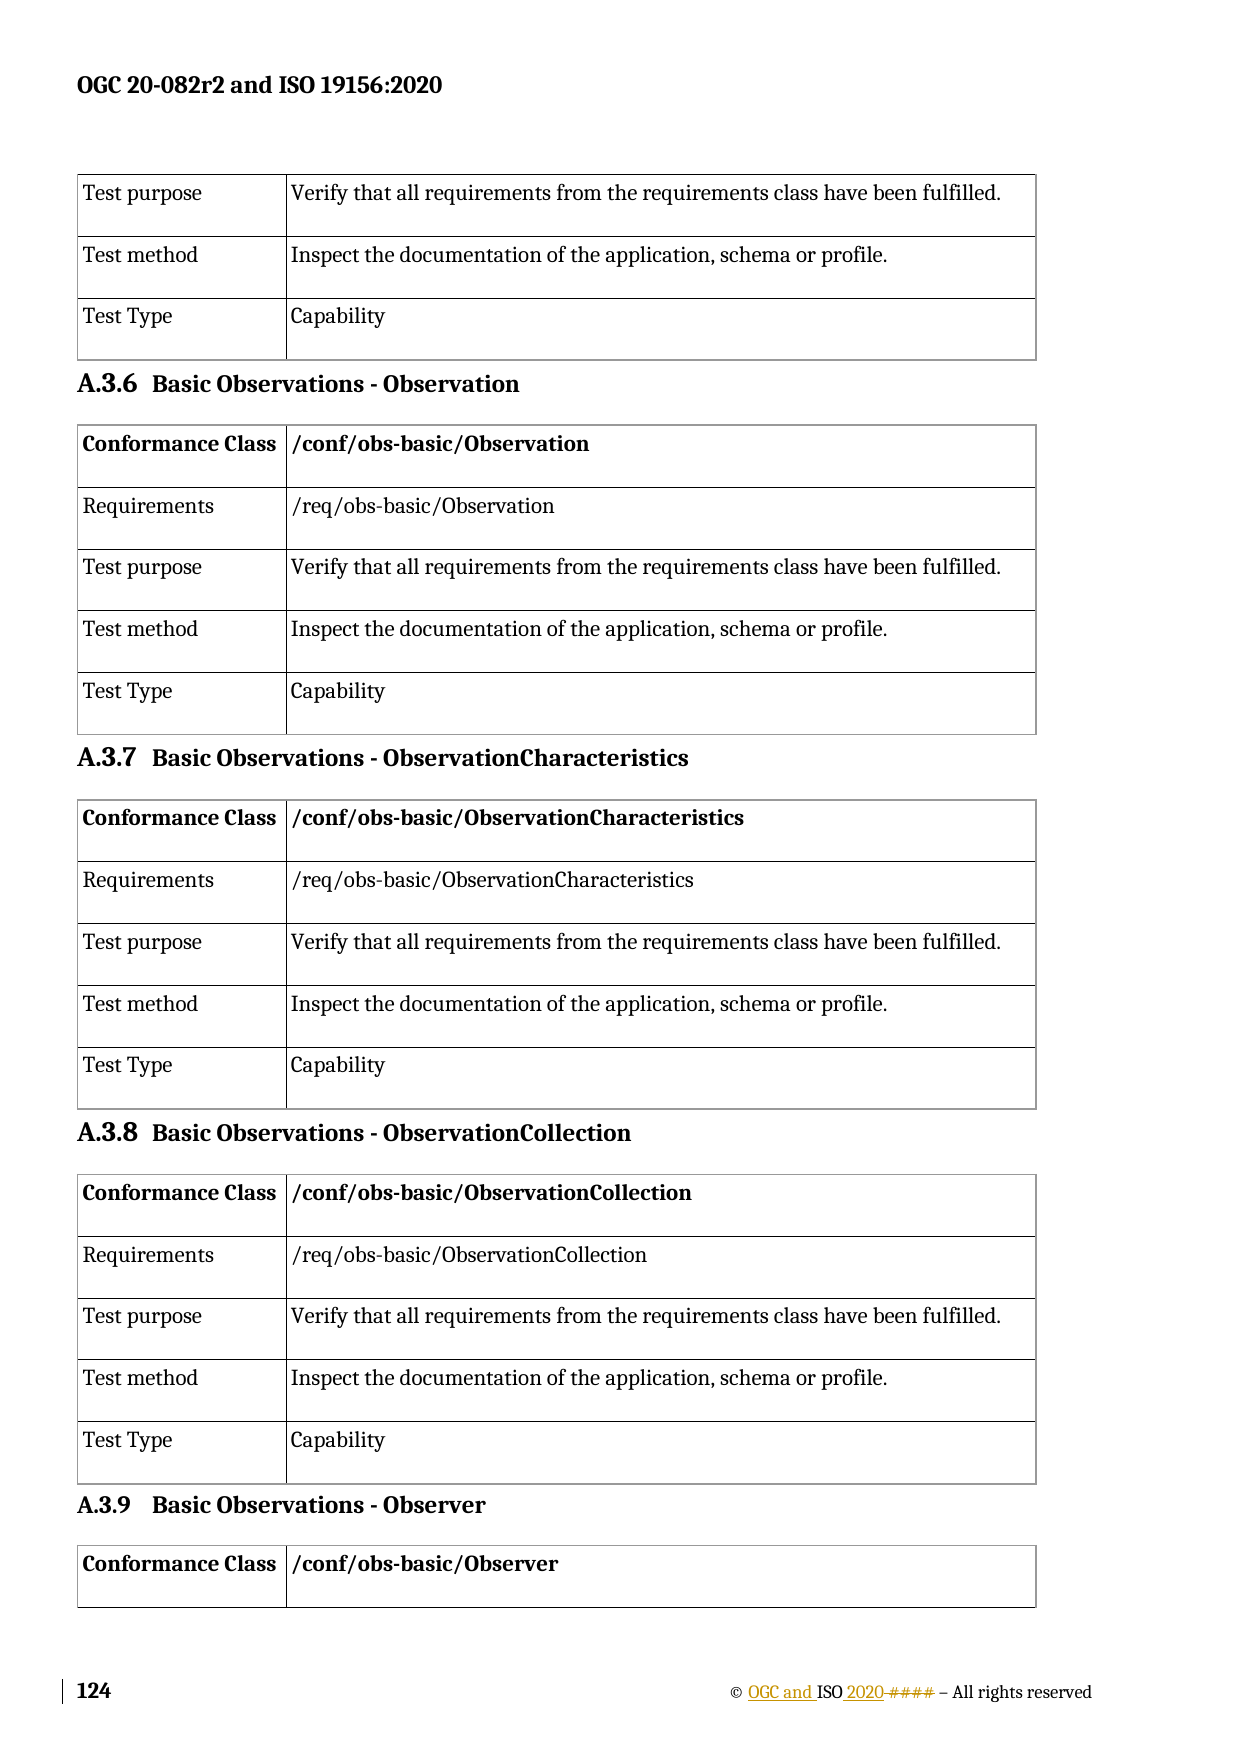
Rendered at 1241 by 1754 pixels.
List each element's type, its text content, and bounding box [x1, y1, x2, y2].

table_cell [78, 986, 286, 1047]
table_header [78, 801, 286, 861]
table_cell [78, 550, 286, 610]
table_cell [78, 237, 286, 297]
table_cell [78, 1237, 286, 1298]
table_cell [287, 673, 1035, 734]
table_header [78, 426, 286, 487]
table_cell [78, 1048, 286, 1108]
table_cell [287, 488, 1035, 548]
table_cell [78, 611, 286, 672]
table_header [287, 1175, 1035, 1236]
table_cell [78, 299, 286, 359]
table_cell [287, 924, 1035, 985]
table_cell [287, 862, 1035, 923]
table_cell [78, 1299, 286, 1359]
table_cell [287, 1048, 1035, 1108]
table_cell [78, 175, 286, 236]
text Basic Observations - ObservationCollection [77, 1116, 1092, 1148]
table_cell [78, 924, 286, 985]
text Basic Observations - ObservationCharacteristics [77, 742, 1092, 774]
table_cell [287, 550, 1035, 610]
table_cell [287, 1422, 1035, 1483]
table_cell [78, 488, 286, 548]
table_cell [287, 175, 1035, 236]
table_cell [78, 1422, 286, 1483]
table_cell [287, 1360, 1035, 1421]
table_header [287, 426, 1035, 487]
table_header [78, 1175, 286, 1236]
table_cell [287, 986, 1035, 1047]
text Basic Observations - Observation [77, 367, 1092, 399]
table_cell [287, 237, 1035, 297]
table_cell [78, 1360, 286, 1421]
text Basic Observations - Observer [77, 1491, 1092, 1519]
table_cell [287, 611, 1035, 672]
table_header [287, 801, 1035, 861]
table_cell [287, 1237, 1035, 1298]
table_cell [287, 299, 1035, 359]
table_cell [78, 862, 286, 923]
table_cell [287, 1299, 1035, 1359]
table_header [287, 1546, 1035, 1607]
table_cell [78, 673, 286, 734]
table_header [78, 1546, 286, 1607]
